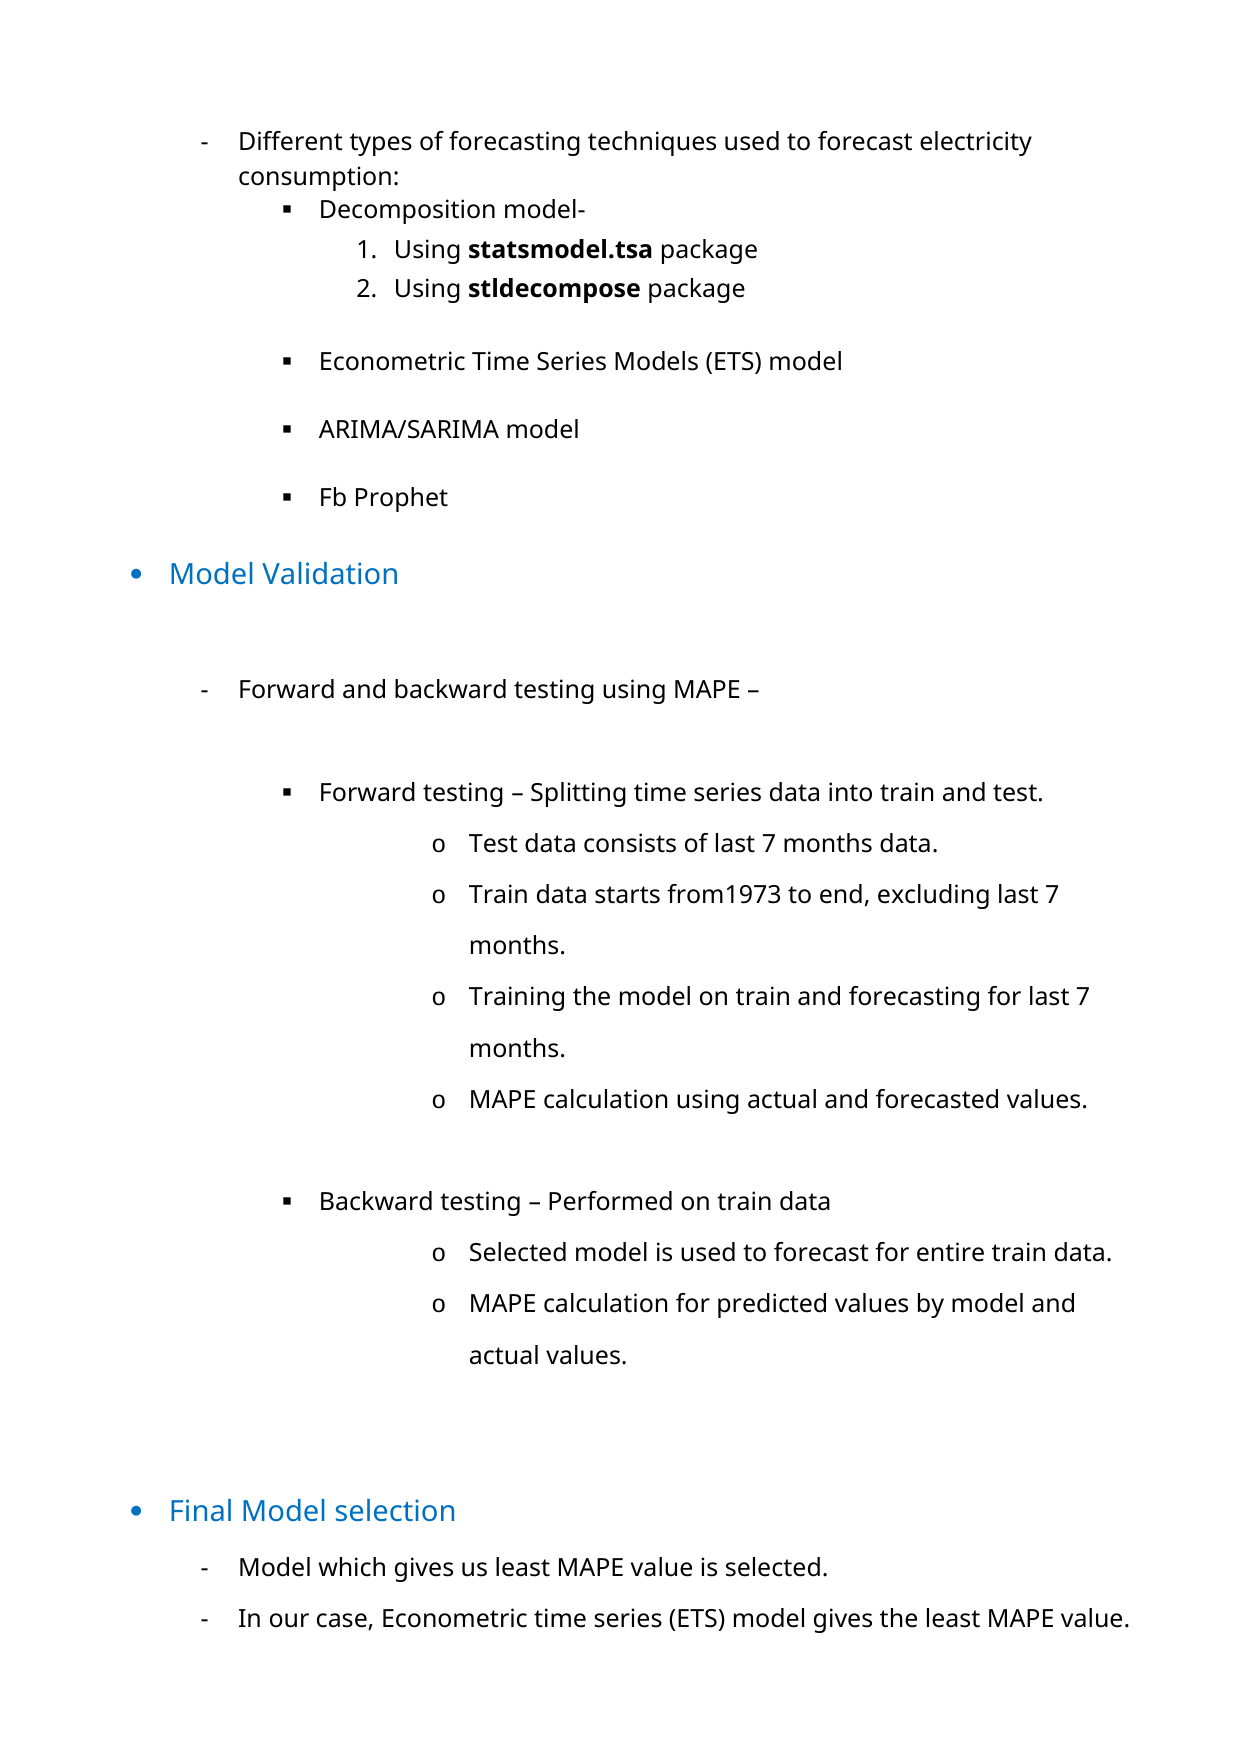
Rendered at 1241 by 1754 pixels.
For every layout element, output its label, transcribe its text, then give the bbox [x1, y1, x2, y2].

list ARIMA/SARIMA model [281, 412, 1153, 446]
list Using statsmodel.tsa package [356, 231, 1153, 265]
list Train data starts from1973 to end, excluding last 7 months. [431, 877, 1153, 962]
list MAPE calculation for predicted values by model and actual values. [431, 1286, 1153, 1371]
list Model Validation [131, 553, 1153, 593]
list Different types of forecasting techniques used to forecast electricity consumption: [200, 124, 1153, 192]
list Backward testing – Performed on train data [281, 1184, 1153, 1218]
list In our case, Econometric time series (ETS) model gives the least MAPE value. [200, 1601, 1153, 1635]
list Final Model selection [131, 1490, 1153, 1530]
list Forward and backward testing using MAPE – [200, 672, 1153, 706]
list MAPE calculation using actual and forecasted values. [431, 1081, 1153, 1116]
list Fb Prophet [281, 480, 1153, 514]
list Using stldecompose package [356, 271, 1153, 304]
list Forward testing – Splitting time series data into train and test. [281, 774, 1153, 808]
list Decomposition model- [281, 192, 1153, 226]
list Test data consists of last 7 months data. [431, 825, 1153, 859]
list Model which gives us least MAPE value is selected. [200, 1550, 1153, 1584]
list Selected model is used to forecast for entire train data. [431, 1235, 1153, 1269]
list Training the model on train and forecasting for last 7 months. [431, 979, 1153, 1064]
list Econometric Time Series Models (ETS) model [281, 344, 1153, 378]
